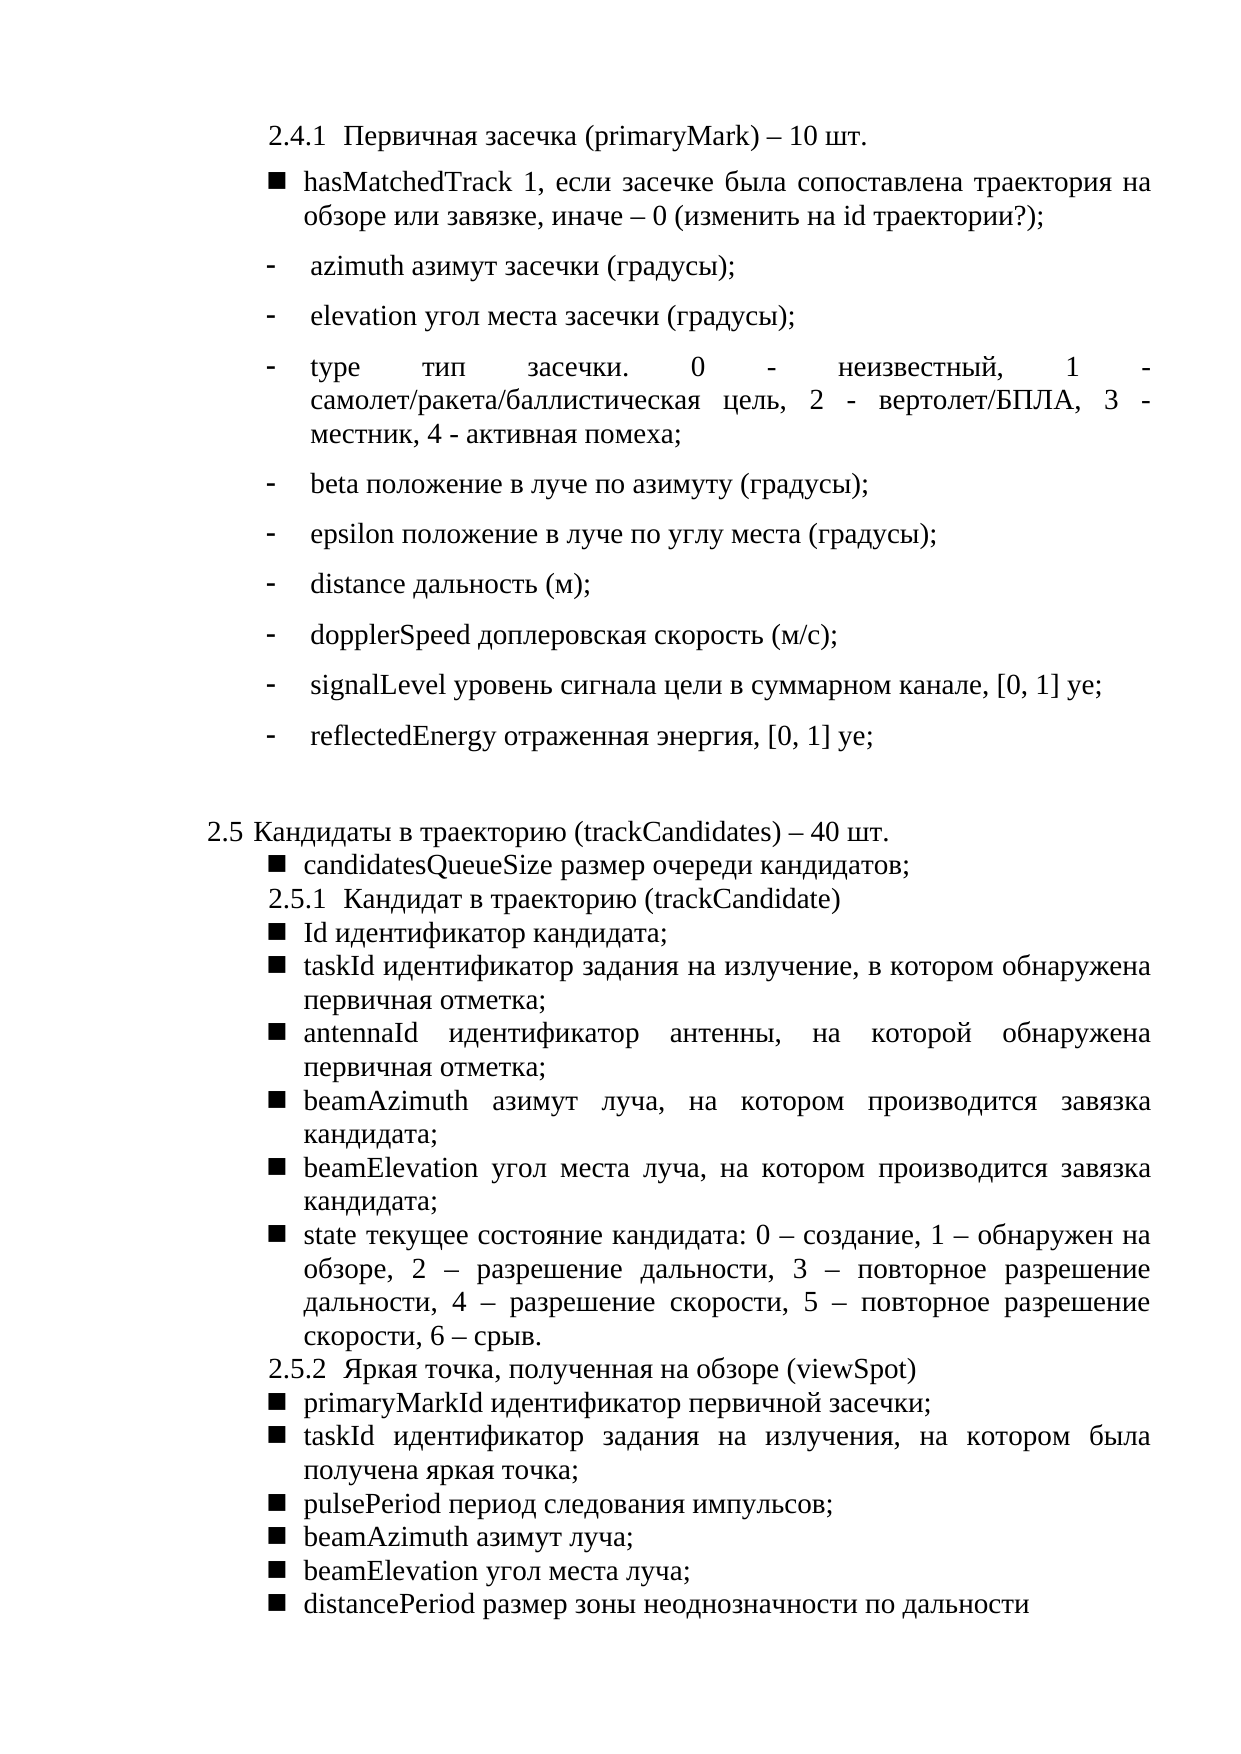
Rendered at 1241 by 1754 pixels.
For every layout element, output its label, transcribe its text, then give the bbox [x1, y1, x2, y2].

list distancePeriod размер зоны неоднозначности по дальности [266, 1587, 1152, 1620]
list beamElevation угол места луча; [266, 1553, 1152, 1587]
text beta положение в луче по азимуту (градусы); [266, 466, 1152, 500]
list hasMatchedTrack 1, если засечке была сопоставлена траектория на обзоре или завязке, иначе – 0 (изменить на id траектории?); [266, 164, 1152, 231]
text elevation угол места засечки (градусы); [266, 298, 1152, 332]
list Первичная засечка (primaryMark) – 10 шт. [268, 118, 1152, 152]
list state текущее состояние кандидата: 0 – создание, 1 – обнаружен на обзоре, 2 – разрешение дальности, 3 – повторное разрешение дальности, 4 – разрешение скорости, 5 – повторное разрешение скорости, 6 – срыв. [266, 1217, 1152, 1351]
list beamAzimuth азимут луча; [266, 1519, 1152, 1553]
list primaryMarkId идентификатор первичной засечки; [266, 1385, 1152, 1418]
text reflectedEnergy отраженная энергия, [0, 1] уе; [266, 718, 1152, 751]
list pulsePeriod период следования импульсов; [266, 1486, 1152, 1519]
list Id идентификатор кандидата; [266, 915, 1152, 948]
list Яркая точка, полученная на обзоре (viewSpot) [268, 1351, 1152, 1385]
text azimuth азимут засечки (градусы); [266, 248, 1152, 282]
text type тип засечки. 0 - неизвестный, 1 - самолет/ракета/баллистическая цель, 2 - вертолет/БПЛА, 3 - местник, 4 - активная помеха; [266, 349, 1152, 449]
list taskId идентификатор задания на излучение, в котором обнаружена первичная отметка; [266, 948, 1152, 1016]
text epsilon положение в луче по углу места (градусы); [266, 516, 1152, 550]
text signalLevel уровень сигнала цели в суммарном канале, [0, 1] уе; [266, 667, 1152, 701]
list Кандидаты в траекторию (trackCandidates) – 40 шт. [207, 814, 1152, 847]
list Кандидат в траекторию (trackCandidate) [268, 881, 1152, 915]
list beamElevation угол места луча, на котором производится завязка кандидата; [266, 1150, 1152, 1217]
list taskId идентификатор задания на излучения, на котором была получена яркая точка; [266, 1418, 1152, 1486]
list beamAzimuth азимут луча, на котором производится завязка кандидата; [266, 1083, 1152, 1150]
text dopplerSpeed доплеровская скорость (м/с); [266, 617, 1152, 651]
text distance дальность (м); [266, 567, 1152, 600]
list antennaId идентификатор антенны, на которой обнаружена первичная отметка; [266, 1016, 1152, 1083]
list candidatesQueueSize размер очереди кандидатов; [266, 847, 1152, 881]
